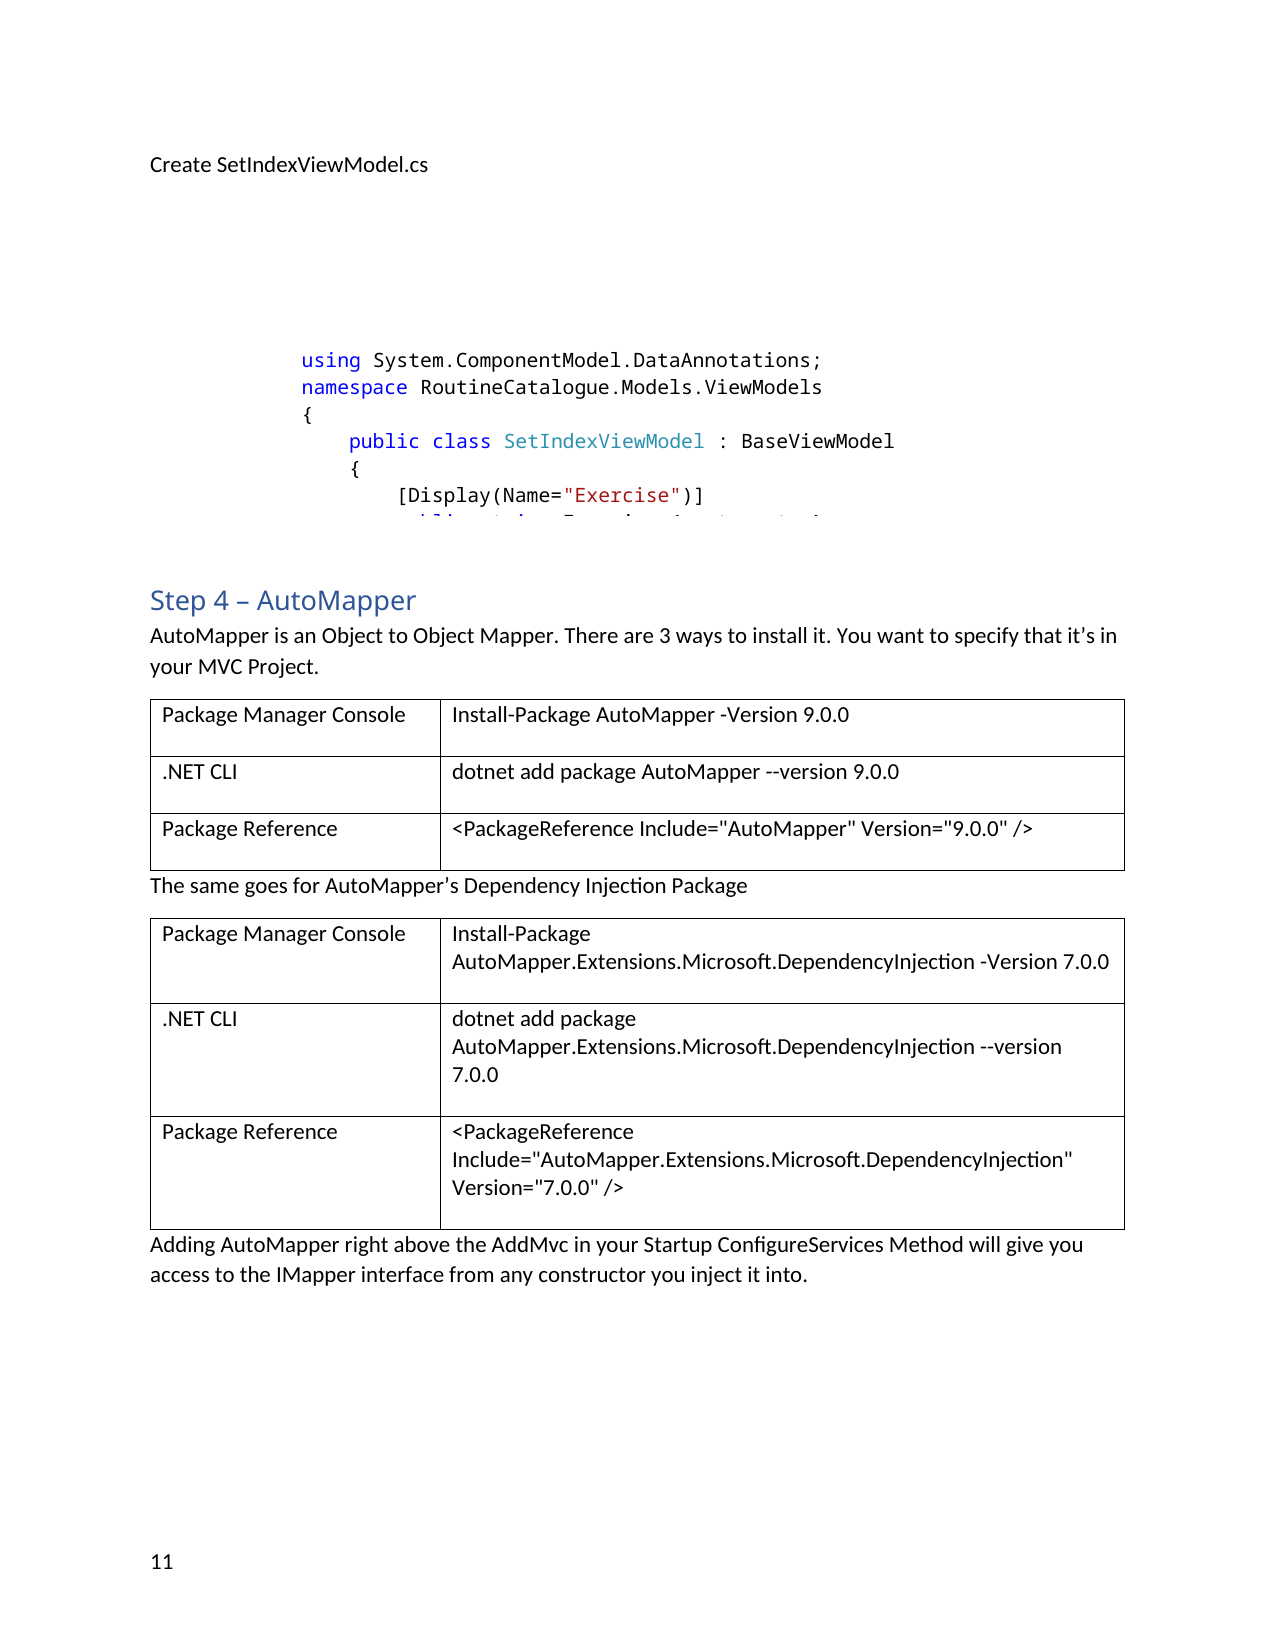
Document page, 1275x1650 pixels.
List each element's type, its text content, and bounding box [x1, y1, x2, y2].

text Create SetIndexViewModel.cs [150, 150, 1125, 178]
table_cell dotnet add package AutoMapper.Extensions.Microsoft.DependencyInjection --version 7.0.0 [441, 1004, 1124, 1116]
table_cell Package Reference [151, 814, 440, 870]
table_cell <PackageReference Include="AutoMapper" Version="9.0.0" /> [441, 814, 1124, 870]
table_cell dotnet add package AutoMapper --version 9.0.0 [441, 757, 1124, 813]
text AutoMapper is an Object to Object Mapper. There are 3 ways to install it. You want to specify that it’s in your MVC Project. [150, 622, 1125, 680]
text The same goes for AutoMapper’s Dependency Injection Package [150, 871, 1125, 899]
text Adding AutoMapper right above the AddMvc in your Startup ConfigureServices Method will give you access to the IMapper interface from any constructor you inject it into. [150, 1230, 1125, 1288]
table_cell .NET CLI [151, 1004, 440, 1116]
table_header Install-Package AutoMapper -Version 9.0.0 [441, 700, 1124, 756]
table_header Install-Package AutoMapper.Extensions.Microsoft.DependencyInjection -Version 7.0.0 [441, 919, 1124, 1003]
table_header Package Manager Console [151, 919, 440, 1003]
subtitle Step 4 – AutoMapper [150, 582, 1125, 619]
table_cell <PackageReference Include="AutoMapper.Extensions.Microsoft.DependencyInjection" Version="7.0.0" /> [441, 1117, 1124, 1229]
table_cell Package Reference [151, 1117, 440, 1229]
table_cell .NET CLI [151, 757, 440, 813]
table_header Package Manager Console [151, 700, 440, 756]
